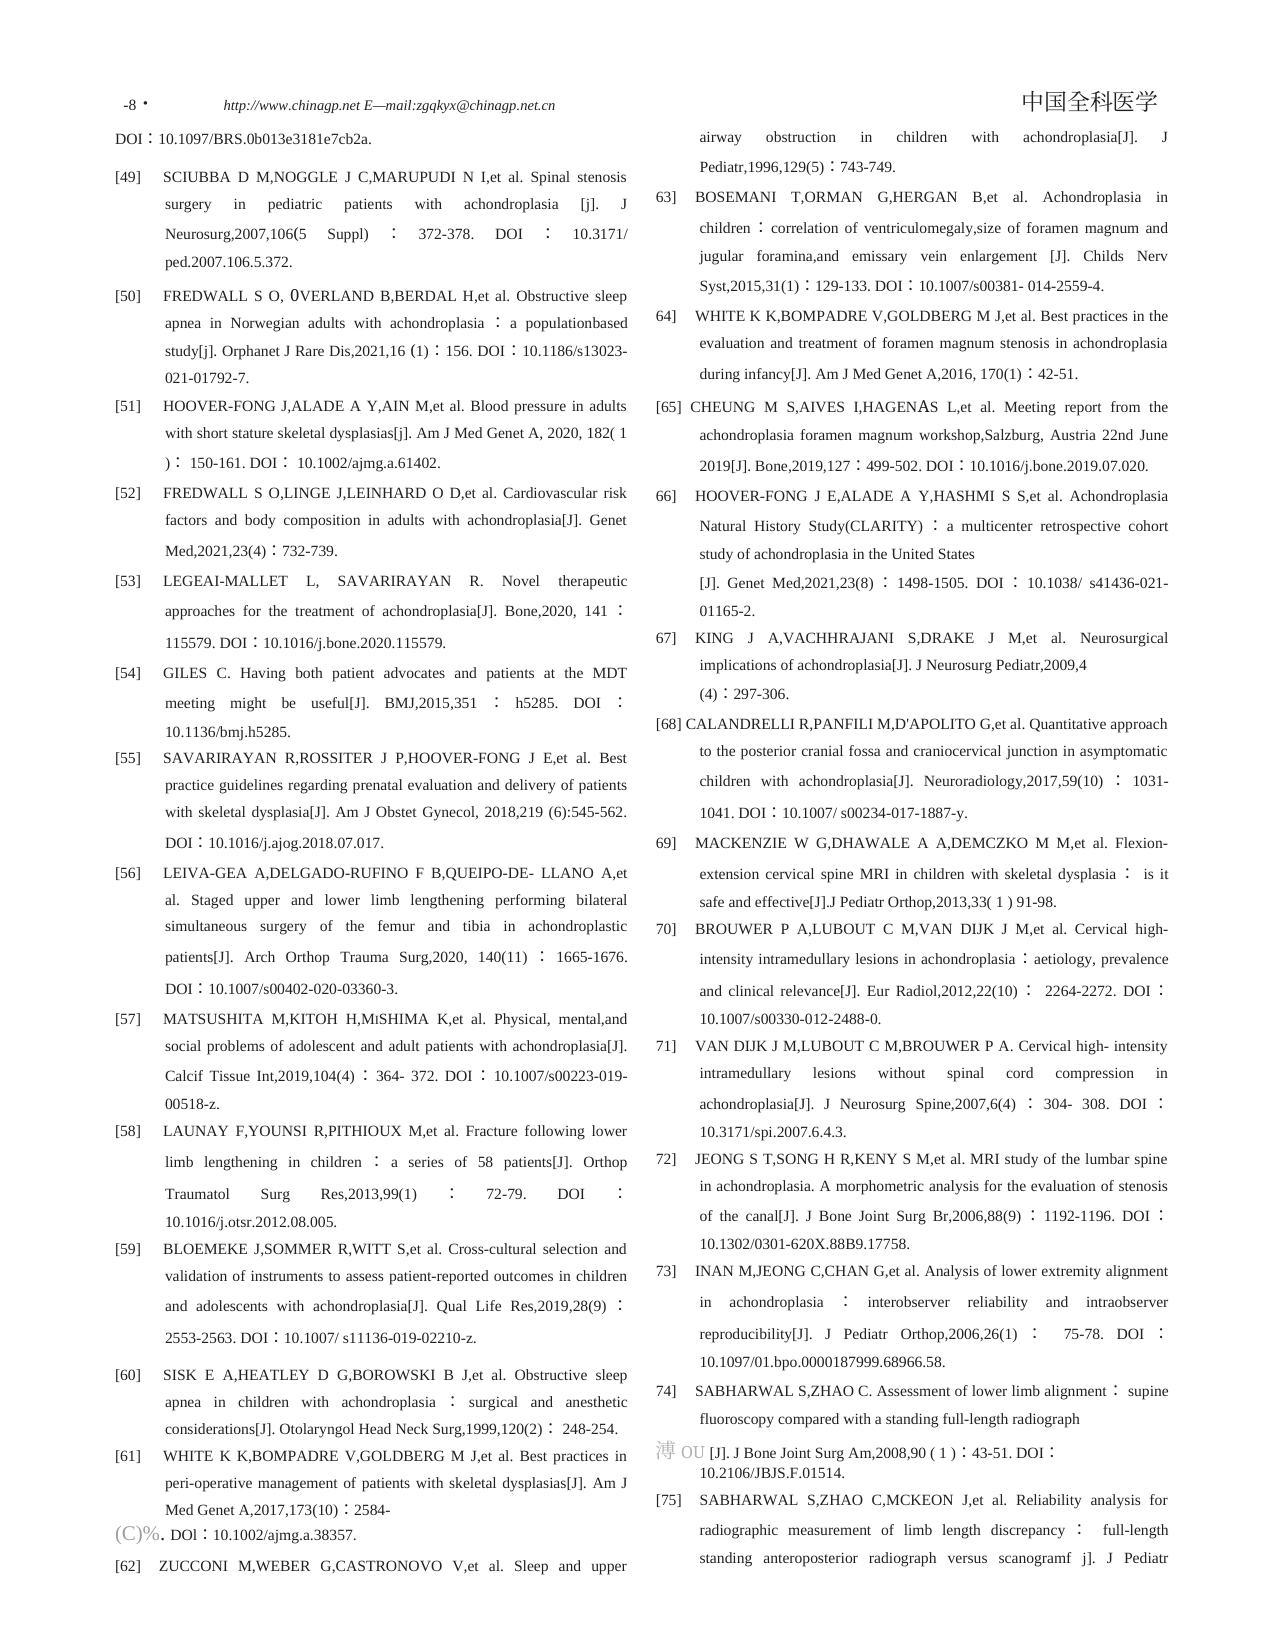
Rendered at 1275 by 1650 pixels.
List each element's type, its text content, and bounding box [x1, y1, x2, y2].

list SISK E A,HEATLEY D G,BOROWSKI B J,et al. Obstructive sleep apnea in children with achondroplasia：surgical and anesthetic considerations[J]. Otolaryngol Head Neck Surg,1999,120(2)： 248-254. [115, 1359, 628, 1440]
list KING J A,VACHHRAJANI S,DRAKE J M,et al. Neurosurgical implications of achondroplasia[J]. J Neurosurg Pediatr,2009,4 [656, 629, 1169, 674]
list HOOVER-FONG J,ALADE A Y,AIN M,et al. Blood pressure in adults with short stature skeletal dysplasias[j]. Am J Med Genet A, 2020, 182( 1 )： 150-161. DOI： 10.1002/ajmg.a.61402. [115, 397, 628, 473]
list BOSEMANI T,ORMAN G,HERGAN B,et al. Achondroplasia in children：correlation of ventriculomegaly,size of foramen magnum and jugular foramina,and emissary vein enlargement [J]. Childs Nerv Syst,2015,31(1)：129-133. DOI：10.1007/s00381- 014-2559-4. [656, 188, 1169, 296]
list BLOEMEKE J,SOMMER R,WITT S,et al. Cross-cultural selection and validation of instruments to assess patient-reported outcomes in children and adolescents with achondroplasia[J]. Qual Life Res,2019,28(9)：2553-2563. DOI：10.1007/ s11136-019-02210-z. [115, 1239, 628, 1348]
list SCIUBBA D M,NOGGLE J C,MARUPUDI N I,et al. Spinal stenosis surgery in pediatric patients with achondroplasia [j]. J Neurosurg,2007,106(5 Suppl)：372-378. DOI：10.3171/ ped.2007.106.5.372. [115, 168, 628, 271]
list BROUWER P A,LUBOUT C M,VAN DIJK J M,et al. Cervical high-intensity intramedullary lesions in achondroplasia：aetiology, prevalence and clinical relevance[J]. Eur Radiol,2012,22(10)： 2264-2272. DOI：10.1007/s00330-012-2488-0. [656, 919, 1169, 1028]
text [65] CHEUNG M S,AIVES I,HAGENAS L,et al. Meeting report from the achondroplasia foramen magnum workshop,Salzburg, Austria 22nd June 2019[J]. Bone,2019,127：499-502. DOI：10.1016/j.bone.2019.07.020. [656, 394, 1169, 476]
list MATSUSHITA M,KITOH H,MiSHIMA K,et al. Physical, mental,and social problems of adolescent and adult patients with achondroplasia[J]. Calcif Tissue Int,2019,104(4)：364- 372. DOI：10.1007/s00223-019-00518-z. [115, 1009, 628, 1113]
list INAN M,JEONG C,CHAN G,et al. Analysis of lower extremity alignment in achondroplasia：interobserver reliability and intraobserver reproducibility[J]. J Pediatr Orthop,2006,26(1)： 75-78. DOI：10.1097/01.bpo.0000187999.68966.58. [656, 1262, 1169, 1371]
text (4)：297-306. [656, 683, 1169, 704]
list FREDWALL S O, 0VERLAND B,BERDAL H,et al. Obstructive sleep apnea in Norwegian adults with achondroplasia：a populationbased study[j]. Orphanet J Rare Dis,2021,16 (1)：156. DOI：10.1186/s13023-021-01792-7. [115, 280, 628, 388]
list MACKENZIE W G,DHAWALE A A,DEMCZKO M M,et al. Flexion-extension cervical spine MRI in children with skeletal dysplasia： is it safe and effective[J].J Pediatr Orthop,2013,33( 1 ) 91-98. [656, 834, 1169, 911]
list WHITE K K,BOMPADRE V,GOLDBERG M J,et al. Best practices in peri-operative management of patients with skeletal dysplasias[J]. Am J Med Genet A,2017,173(10)：2584- [115, 1440, 628, 1521]
text [68] CALANDRELLI R,PANFILI M,D'APOLITO G,et al. Quantitative approach to the posterior cranial fossa and craniocervical junction in asymptomatic children with achondroplasia[J]. Neuroradiology,2017,59(10)：1031-1041. DOI：10.1007/ s00234-017-1887-y. [656, 715, 1169, 823]
list VAN DIJK J M,LUBOUT C M,BROUWER P A. Cervical high- intensity intramedullary lesions without spinal cord compression in achondroplasia[J]. J Neurosurg Spine,2007,6(4)：304- 308. DOI：10.3171/spi.2007.6.4.3. [656, 1037, 1169, 1141]
list HOOVER-FONG J E,ALADE A Y,HASHMI S S,et al. Achondroplasia Natural History Study(CLARITY)：a multicenter retrospective cohort study of achondroplasia in the United States [656, 486, 1169, 563]
list SABHARWAL S,ZHAO C. Assessment of lower limb alignment： supine fluoroscopy compared with a standing full-length radiograph [656, 1379, 1169, 1428]
list ZUCCONI M,WEBER G,CASTRONOVO V,et al. Sleep and upper airway obstruction in children with achondroplasia[J]. J Pediatr,1996,129(5)：743-749. [656, 127, 1169, 177]
list WHITE K K,BOMPADRE V,GOLDBERG M J,et al. Best practices in the evaluation and treatment of foramen magnum stenosis in achondroplasia during infancy[J]. Am J Med Genet A,2016, 170(1)：42-51. [656, 307, 1169, 384]
list FREDWALL S O,LINGE J,LEINHARD O D,et al. Cardiovascular risk factors and body composition in adults with achondroplasia[J]. Genet Med,2021,23(4)：732-739. [115, 484, 628, 561]
text 10.2106/JBJS.F.01514. [656, 1464, 1169, 1482]
list SAVARIRAYAN R,ROSSITER J P,HOOVER-FONG J E,et al. Best practice guidelines regarding prenatal evaluation and delivery of patients with skeletal dysplasia[J]. Am J Obstet Gynecol, 2018,219 (6):545-562. DOI：10.1016/j.ajog.2018.07.017. [115, 749, 628, 853]
list LAUNAY F,YOUNSI R,PITHIOUX M,et al. Fracture following lower limb lengthening in children：a series of 58 patients[J]. Orthop Traumatol Surg Res,2013,99(1)：72-79. DOI： 10.1016/j.otsr.2012.08.005. [115, 1122, 628, 1231]
text (C)%. DOl：10.1002/ajmg.a.38357. [115, 1521, 628, 1545]
list LEIVA-GEA A,DELGADO-RUFINO F B,QUEIPO-DE- LLANO A,et al. Staged upper and lower limb lengthening performing bilateral simultaneous surgery of the femur and tibia in achondroplastic patients[J]. Arch Orthop Trauma Surg,2020, 140(11)：1665-1676. DOI：10.1007/s00402-020-03360-3. [115, 863, 628, 999]
list JEONG S T,SONG H R,KENY S M,et al. MRI study of the lumbar spine in achondroplasia. A morphometric analysis for the evaluation of stenosis of the canal[J]. J Bone Joint Surg Br,2006,88(9)：1192-1196. DOI： 10.1302/0301-620X.88B9.17758. [656, 1149, 1169, 1253]
text [J]. Genet Med,2021,23(8)：1498-1505. DOI：10.1038/ s41436-021-01165-2. [699, 572, 1169, 620]
text 溥OU [J]. J Bone Joint Surg Am,2008,90 ( 1 )：43-51. DOI： [656, 1437, 1169, 1464]
list LEGEAI-MALLET L, SAVARIRAYAN R. Novel therapeutic approaches for the treatment of achondroplasia[J]. Bone,2020, 141：115579. DOI：10.1016/j.bone.2020.115579. [115, 571, 628, 653]
list GILES C. Having both patient advocates and patients at the MDT meeting might be useful[J]. BMJ,2015,351：h5285. DOI： 10.1136/bmj.h5285. [115, 664, 628, 740]
list ZUCCONI M,WEBER G,CASTRONOVO V,et al. Sleep and upper airway obstruction in children with achondroplasia[J]. J Pediatr,1996,129(5)：743-749. [158, 1557, 628, 1575]
